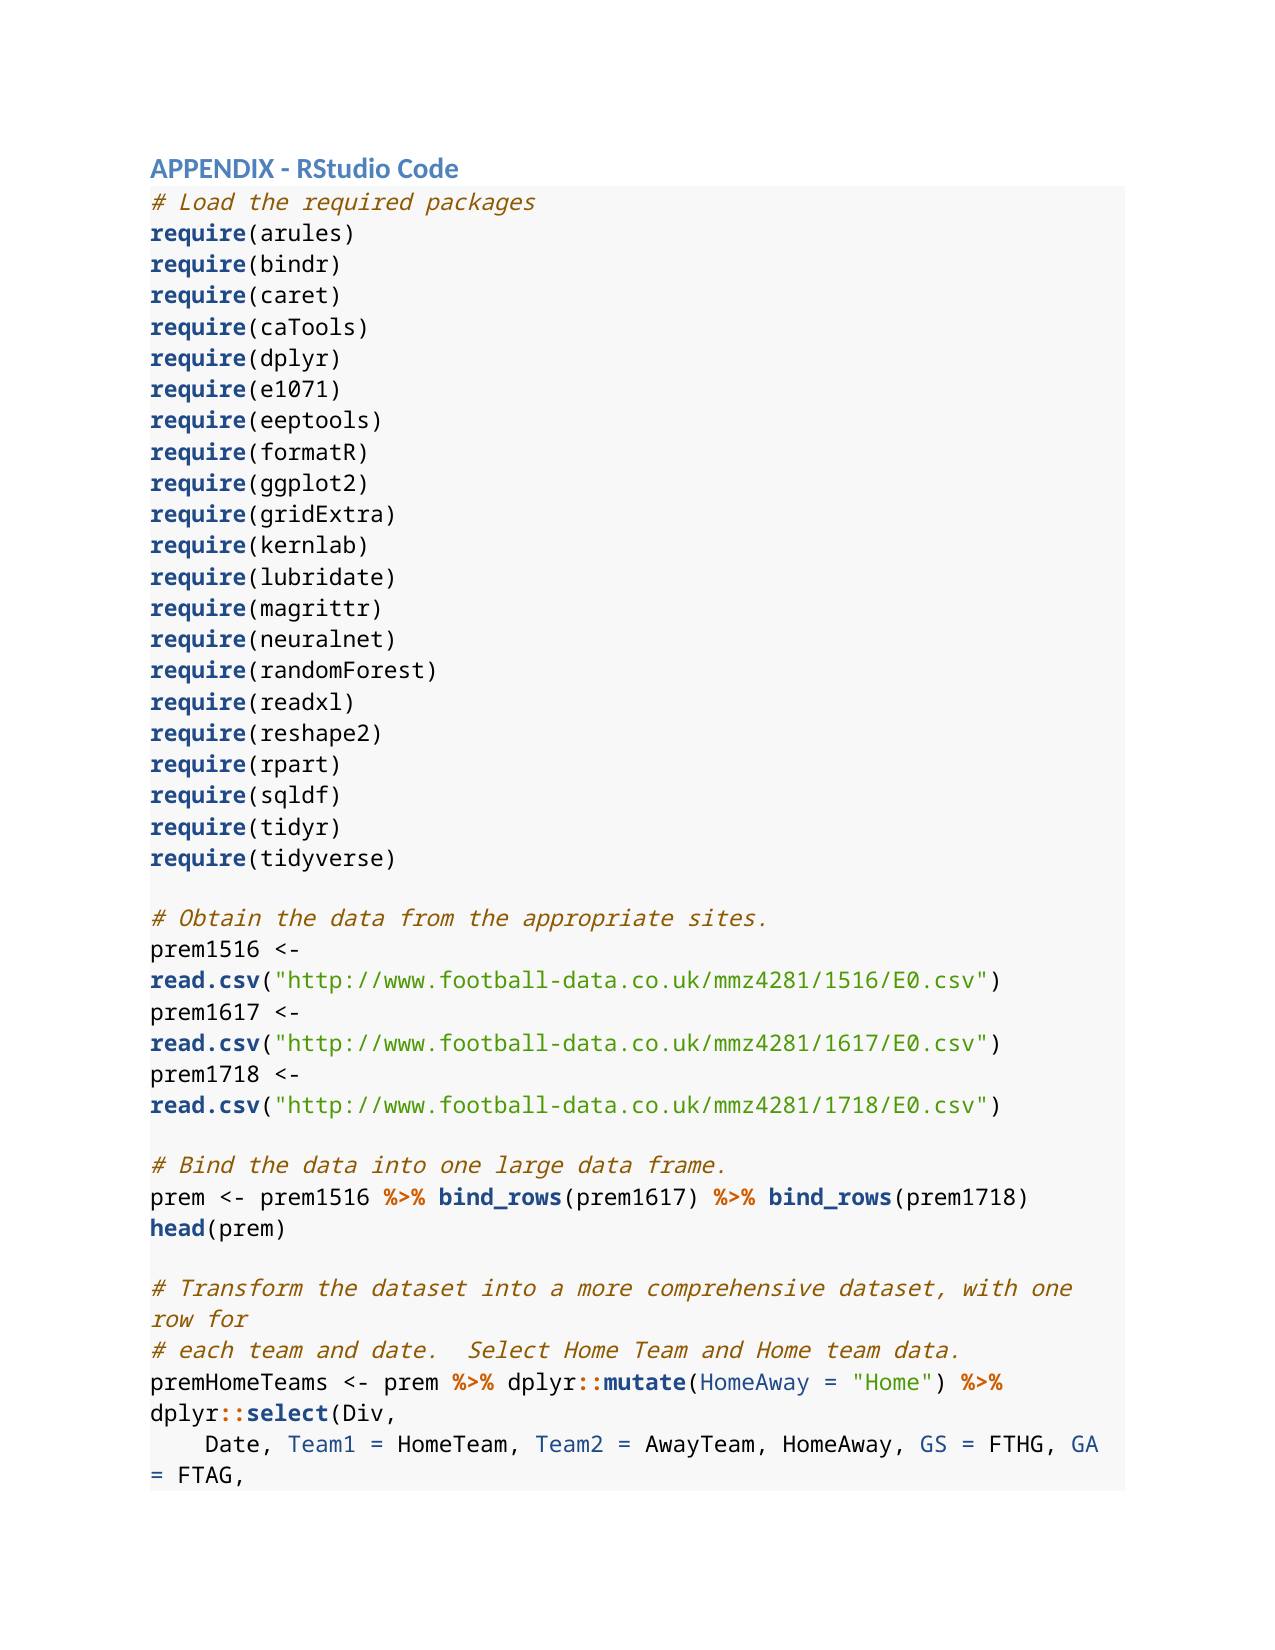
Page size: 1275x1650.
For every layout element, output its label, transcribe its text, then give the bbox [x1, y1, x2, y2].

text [150, 186, 1125, 1491]
subtitle APPENDIX - RStudio Code [150, 150, 1125, 186]
